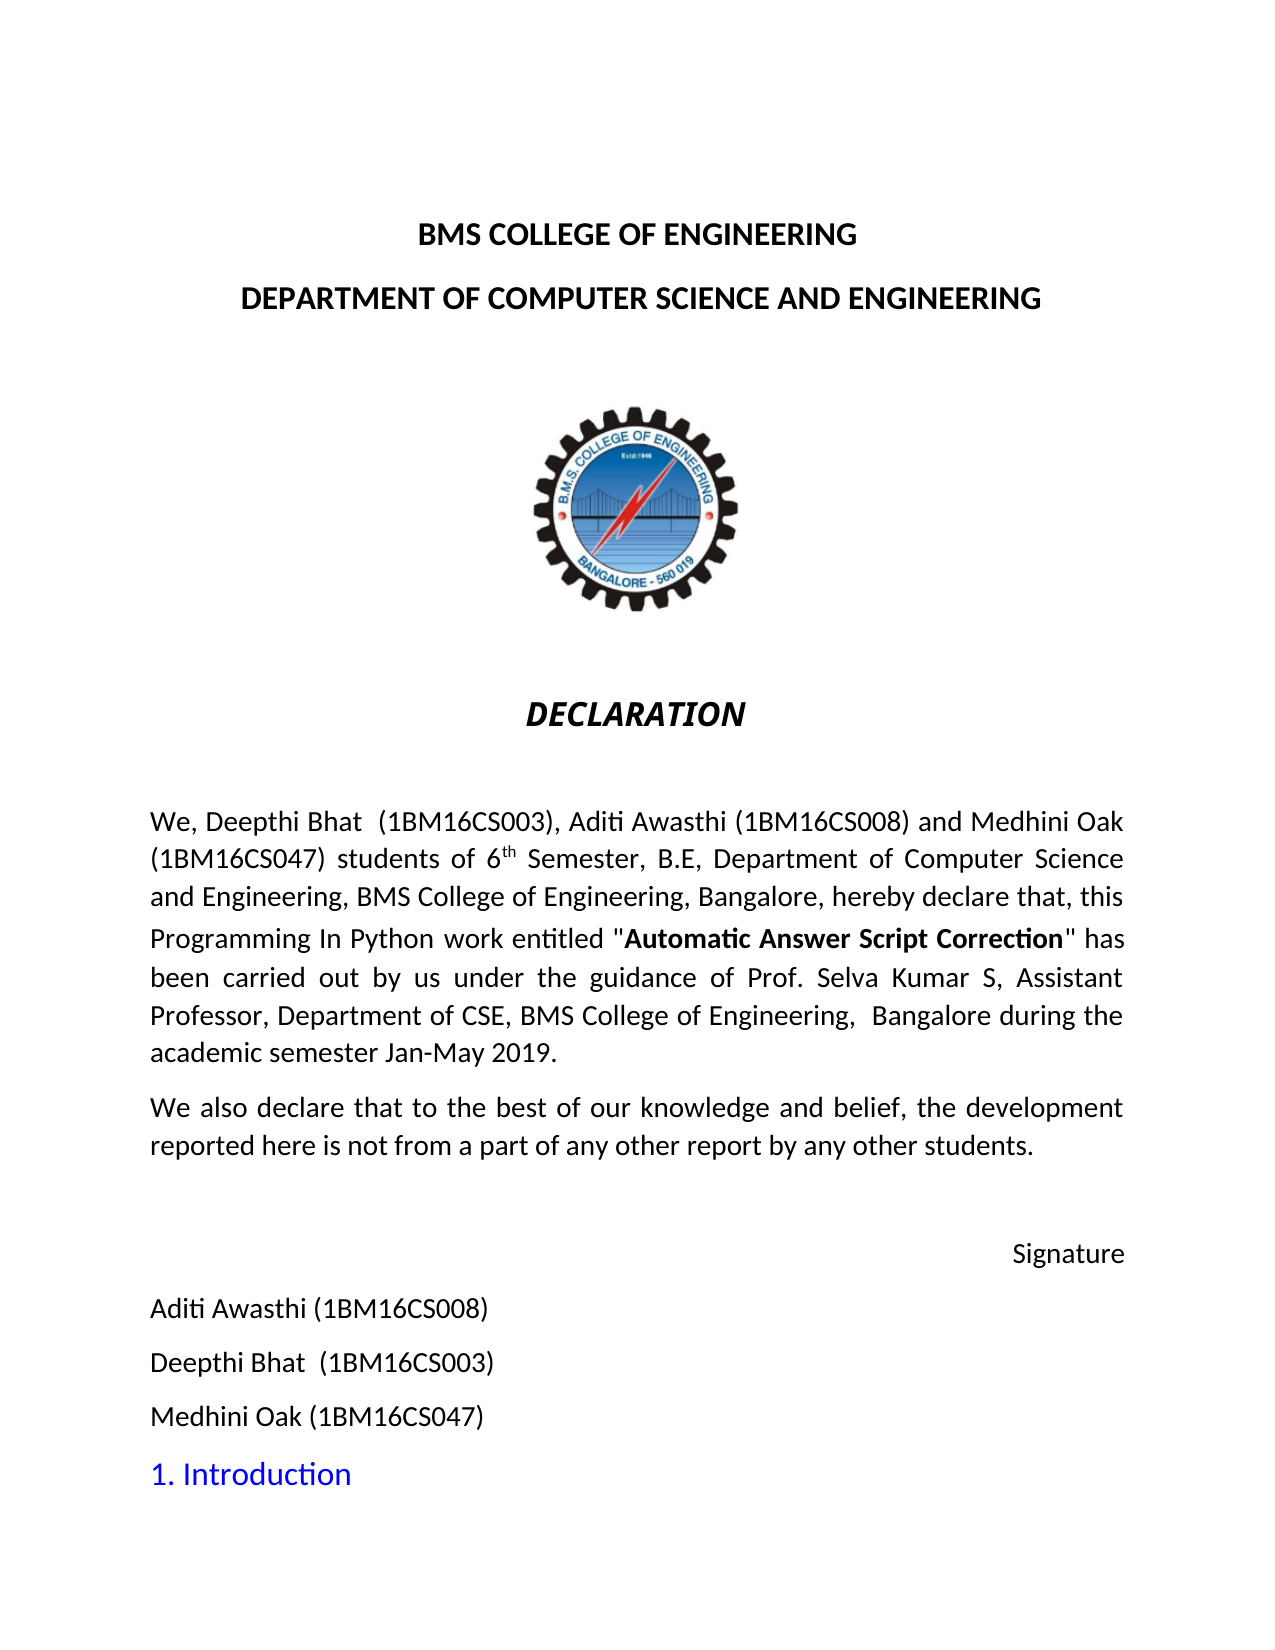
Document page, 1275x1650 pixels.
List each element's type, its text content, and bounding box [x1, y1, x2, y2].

text DEPARTMENT OF COMPUTER SCIENCE AND ENGINEERING [150, 277, 1125, 318]
text Aditi Awasthi (1BM16CS008) [150, 1290, 1125, 1325]
text We also declare that to the best of our knowledge and belief, the development reported here is not from a part of any other report by any other students. [150, 1089, 1125, 1162]
text 1. Introduction [150, 1453, 1125, 1493]
text Deepthi Bhat (1BM16CS003) [150, 1344, 1125, 1380]
text Medhini Oak (1BM16CS047) [150, 1398, 1125, 1434]
text We, Deepthi Bhat (1BM16CS003), Aditi Awasthi (1BM16CS008) and Medhini Oak (1BM16CS047) students of 6th Semester, B.E, Department of Computer Science and Engineering, BMS College of Engineering, Bangalore, hereby declare that, this Programming In Python work entitled "Automatic Answer Script Correction" has been carried out by us under the guidance of Prof. Selva Kumar S, Assistant Professor, Department of CSE, BMS College of Engineering, Bangalore during the academic semester Jan-May 2019. [150, 803, 1125, 1070]
picture [522, 400, 753, 619]
text BMS COLLEGE OF ENGINEERING [150, 213, 1125, 254]
text Signature [150, 1235, 1125, 1271]
text DECLARATION [150, 691, 1125, 736]
